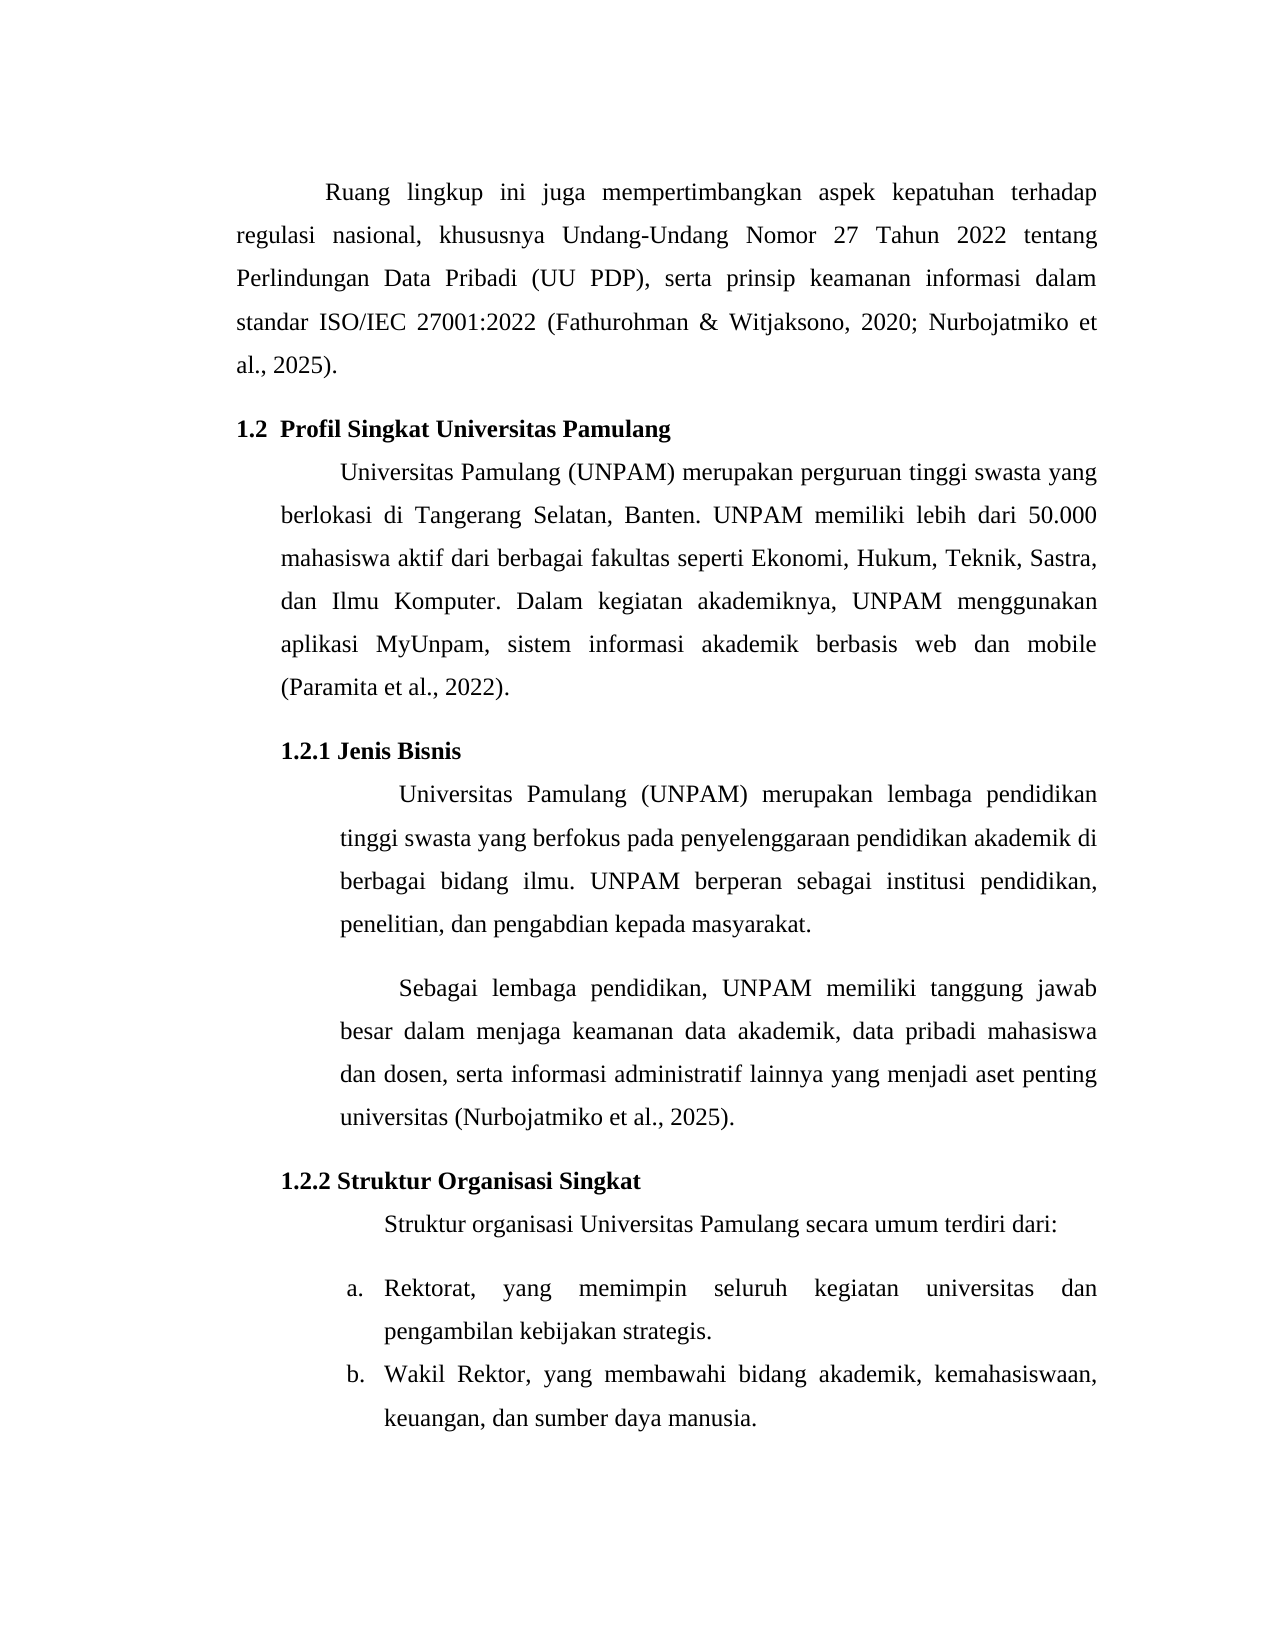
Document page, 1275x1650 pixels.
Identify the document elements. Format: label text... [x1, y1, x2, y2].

subtitle 1.2.2 Struktur Organisasi Singkat [281, 1166, 1098, 1195]
list Rektorat, yang memimpin seluruh kegiatan universitas dan pengambilan kebijakan strategis. [346, 1273, 1098, 1345]
text Universitas Pamulang (UNPAM) merupakan lembaga pendidikan tinggi swasta yang berfokus pada penyelenggaraan pendidikan akademik di berbagai bidang ilmu. UNPAM berperan sebagai institusi pendidikan, penelitian, dan pengabdian kepada masyarakat. [340, 779, 1098, 938]
text Ruang lingkup ini juga mempertimbangkan aspek kepatuhan terhadap regulasi nasional, khususnya Undang-Undang Nomor 27 Tahun 2022 tentang Perlindungan Data Pribadi (UU PDP), serta prinsip keamanan informasi dalam standar ISO/IEC 27001:2022 (Fathurohman & Witjaksono, 2020; Nurbojatmiko et al., 2025). [236, 177, 1098, 378]
list Wakil Rektor, yang membawahi bidang akademik, kemahasiswaan, keuangan, dan sumber daya manusia. [346, 1359, 1098, 1431]
subtitle 1.2 Profil Singkat Universitas Pamulang [236, 414, 1098, 442]
subtitle 1.2.1 Jenis Bisnis [281, 736, 1098, 765]
text Sebagai lembaga pendidikan, UNPAM memiliki tanggung jawab besar dalam menjaga keamanan data akademik, data pribadi mahasiswa dan dosen, serta informasi administratif lainnya yang menjadi aset penting universitas (Nurbojatmiko et al., 2025). [340, 973, 1098, 1131]
text Struktur organisasi Universitas Pamulang secara umum terdiri dari: [295, 1209, 1098, 1238]
text Universitas Pamulang (UNPAM) merupakan perguruan tinggi swasta yang berlokasi di Tangerang Selatan, Banten. UNPAM memiliki lebih dari 50.000 mahasiswa aktif dari berbagai fakultas seperti Ekonomi, Hukum, Teknik, Sastra, dan Ilmu Komputer. Dalam kegiatan akademiknya, UNPAM menggunakan aplikasi MyUnpam, sistem informasi akademik berbasis web dan mobile (Paramita et al., 2022). [281, 457, 1098, 701]
